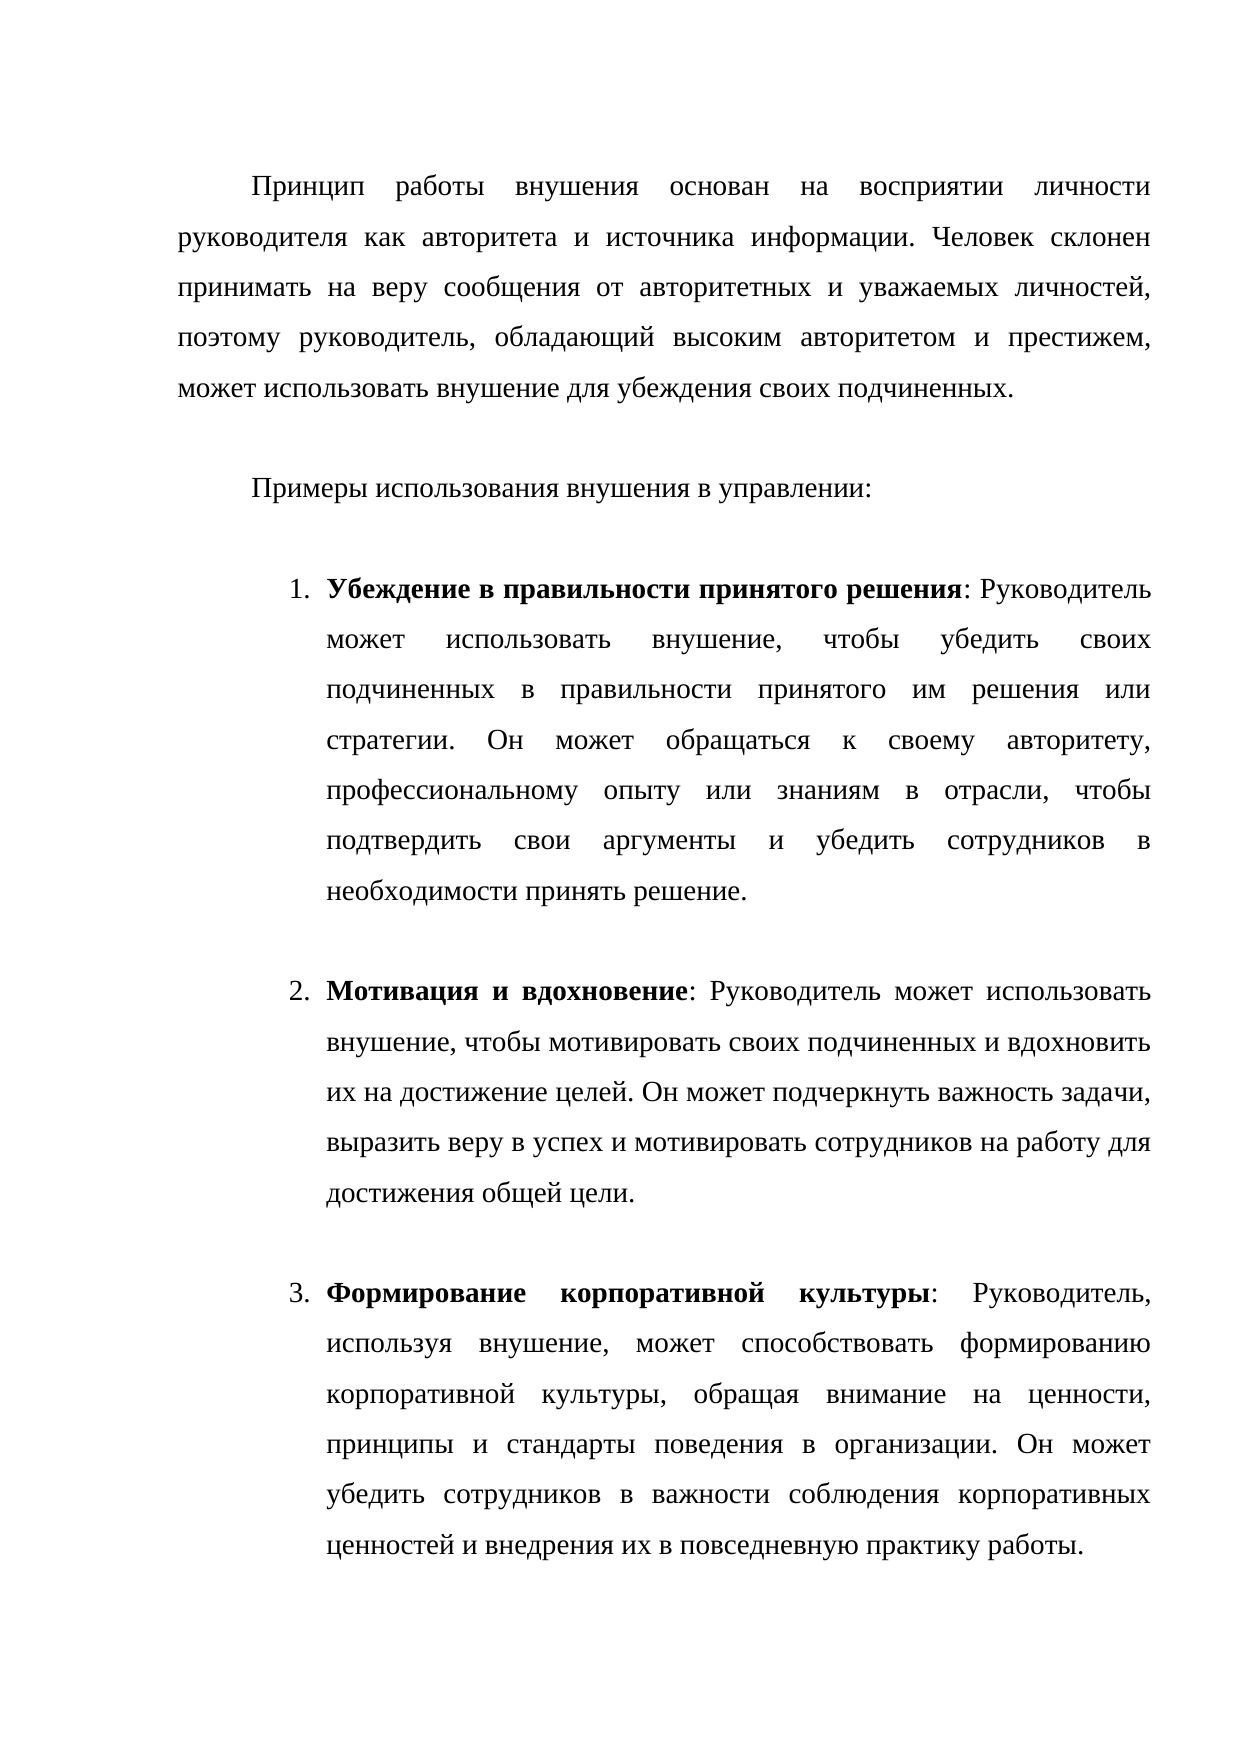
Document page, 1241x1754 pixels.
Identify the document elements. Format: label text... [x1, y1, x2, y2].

list Убеждение в правильности принятого решения: Руководитель может использовать внушение, чтобы убедить своих подчиненных в правильности принятого им решения или стратегии. Он может обращаться к своему авторитету, профессиональному опыту или знаниям в отрасли, чтобы подтвердить свои аргументы и убедить сотрудников в необходимости принять решение. [288, 571, 1152, 906]
list Мотивация и вдохновение: Руководитель может использовать внушение, чтобы мотивировать своих подчиненных и вдохновить их на достижение целей. Он может подчеркнуть важность задачи, выразить веру в успех и мотивировать сотрудников на работу для достижения общей цели. [288, 973, 1152, 1208]
text Принцип работы внушения основан на восприятии личности руководителя как авторитета и источника информации. Человек склонен принимать на веру сообщения от авторитетных и уважаемых личностей, поэтому руководитель, обладающий высоким авторитетом и престижем, может использовать внушение для убеждения своих подчиненных. [177, 168, 1152, 403]
list Формирование корпоративной культуры: Руководитель, используя внушение, может способствовать формированию корпоративной культуры, обращая внимание на ценности, принципы и стандарты поведения в организации. Он может убедить сотрудников в важности соблюдения корпоративных ценностей и внедрения их в повседневную практику работы. [288, 1275, 1152, 1560]
text Примеры использования внушения в управлении: [177, 470, 1152, 504]
